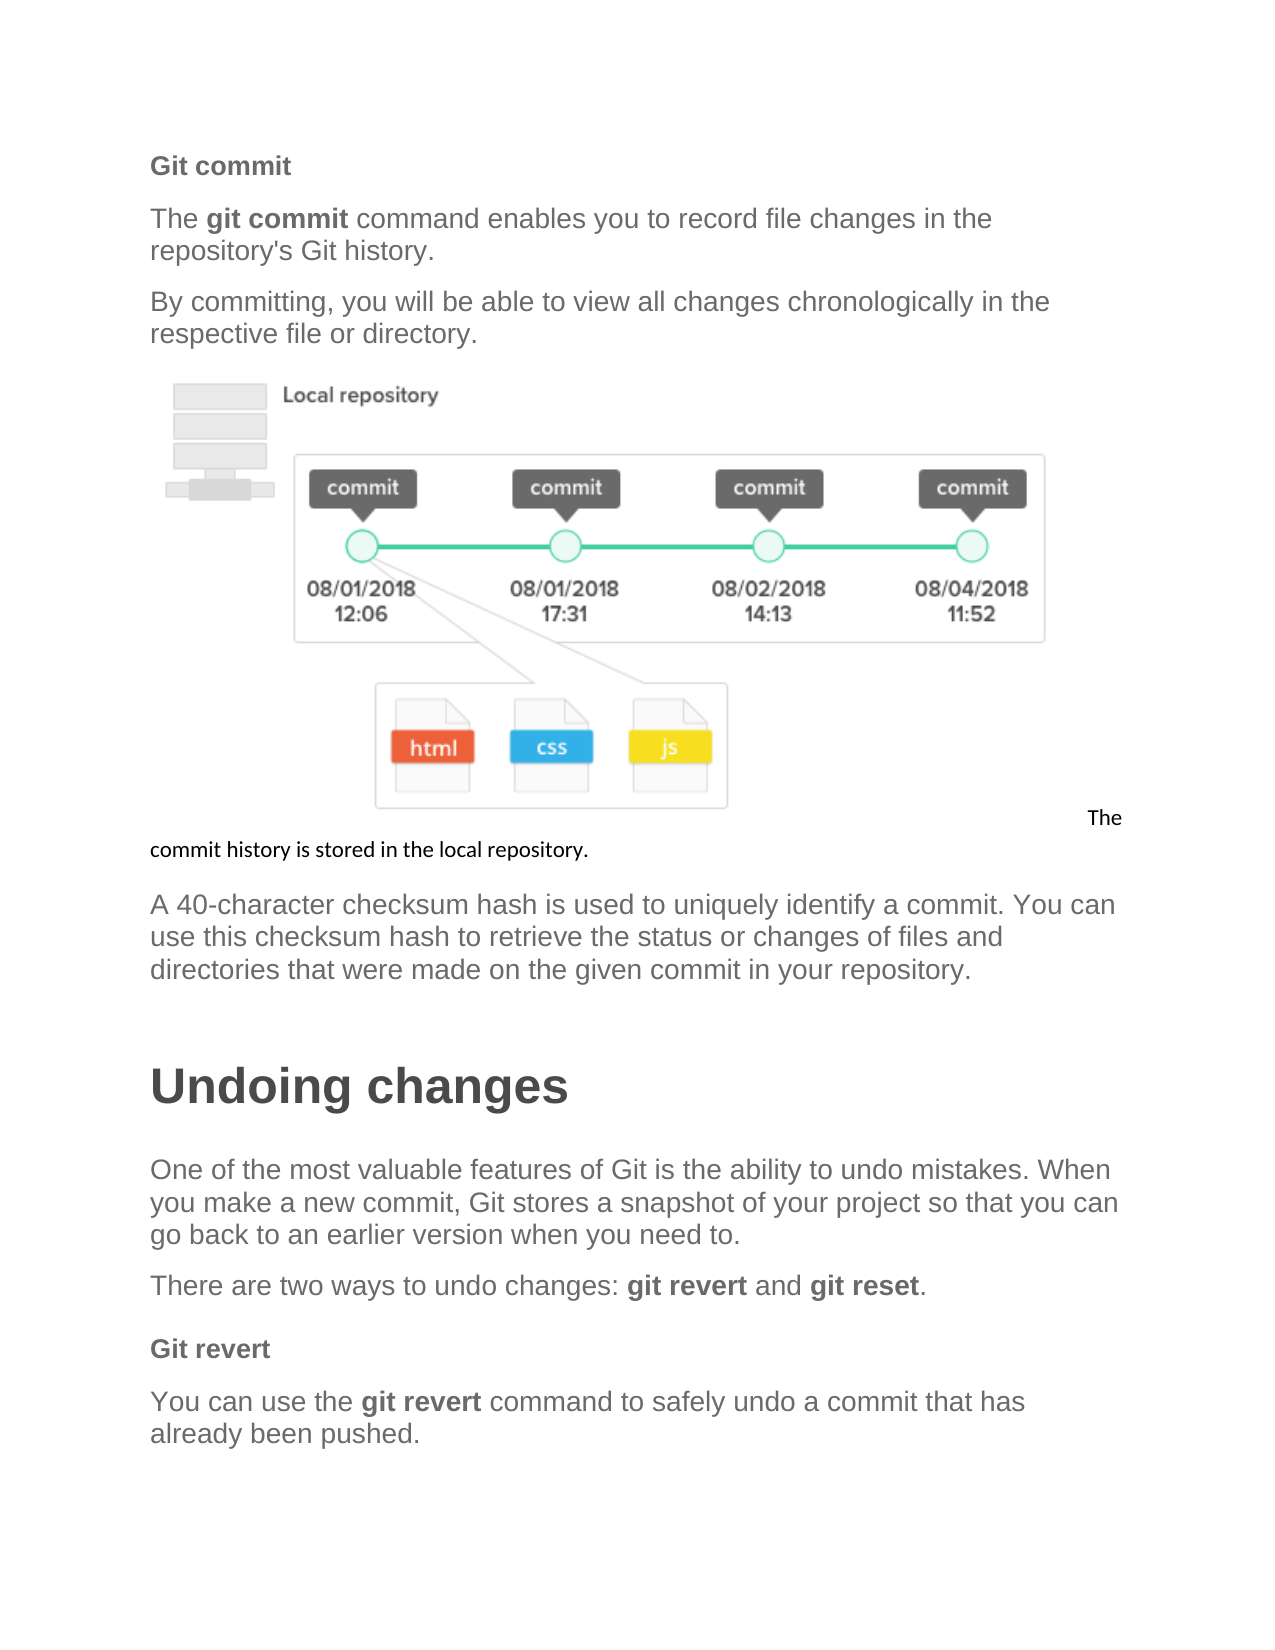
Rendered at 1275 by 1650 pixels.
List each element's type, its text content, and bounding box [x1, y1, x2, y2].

subtitle Git revert [150, 1333, 1125, 1364]
subtitle Undoing changes [150, 1057, 1125, 1114]
text The git commit command enables you to record file changes in the repository's Git history. [150, 202, 1125, 266]
text One of the most valuable features of Git is the ability to undo mistakes. When you make a new commit, Git stores a snapshot of your project so that you can go back to an earlier version when you need to. [150, 1153, 1125, 1251]
picture [150, 368, 1088, 825]
text You can use the git revert command to safely undo a commit that has already been pushed. [150, 1384, 1125, 1449]
text By committing, you will be able to view all changes chronologically in the respective file or directory. [150, 285, 1125, 350]
subtitle Git commit [150, 150, 1125, 181]
text There are two ways to undo changes: git revert and git reset. [150, 1269, 1125, 1302]
text A 40-character checksum hash is used to uniquely identify a commit. You can use this checksum hash to retrieve the status or changes of files and directories that were made on the given commit in your repository. [150, 888, 1125, 985]
